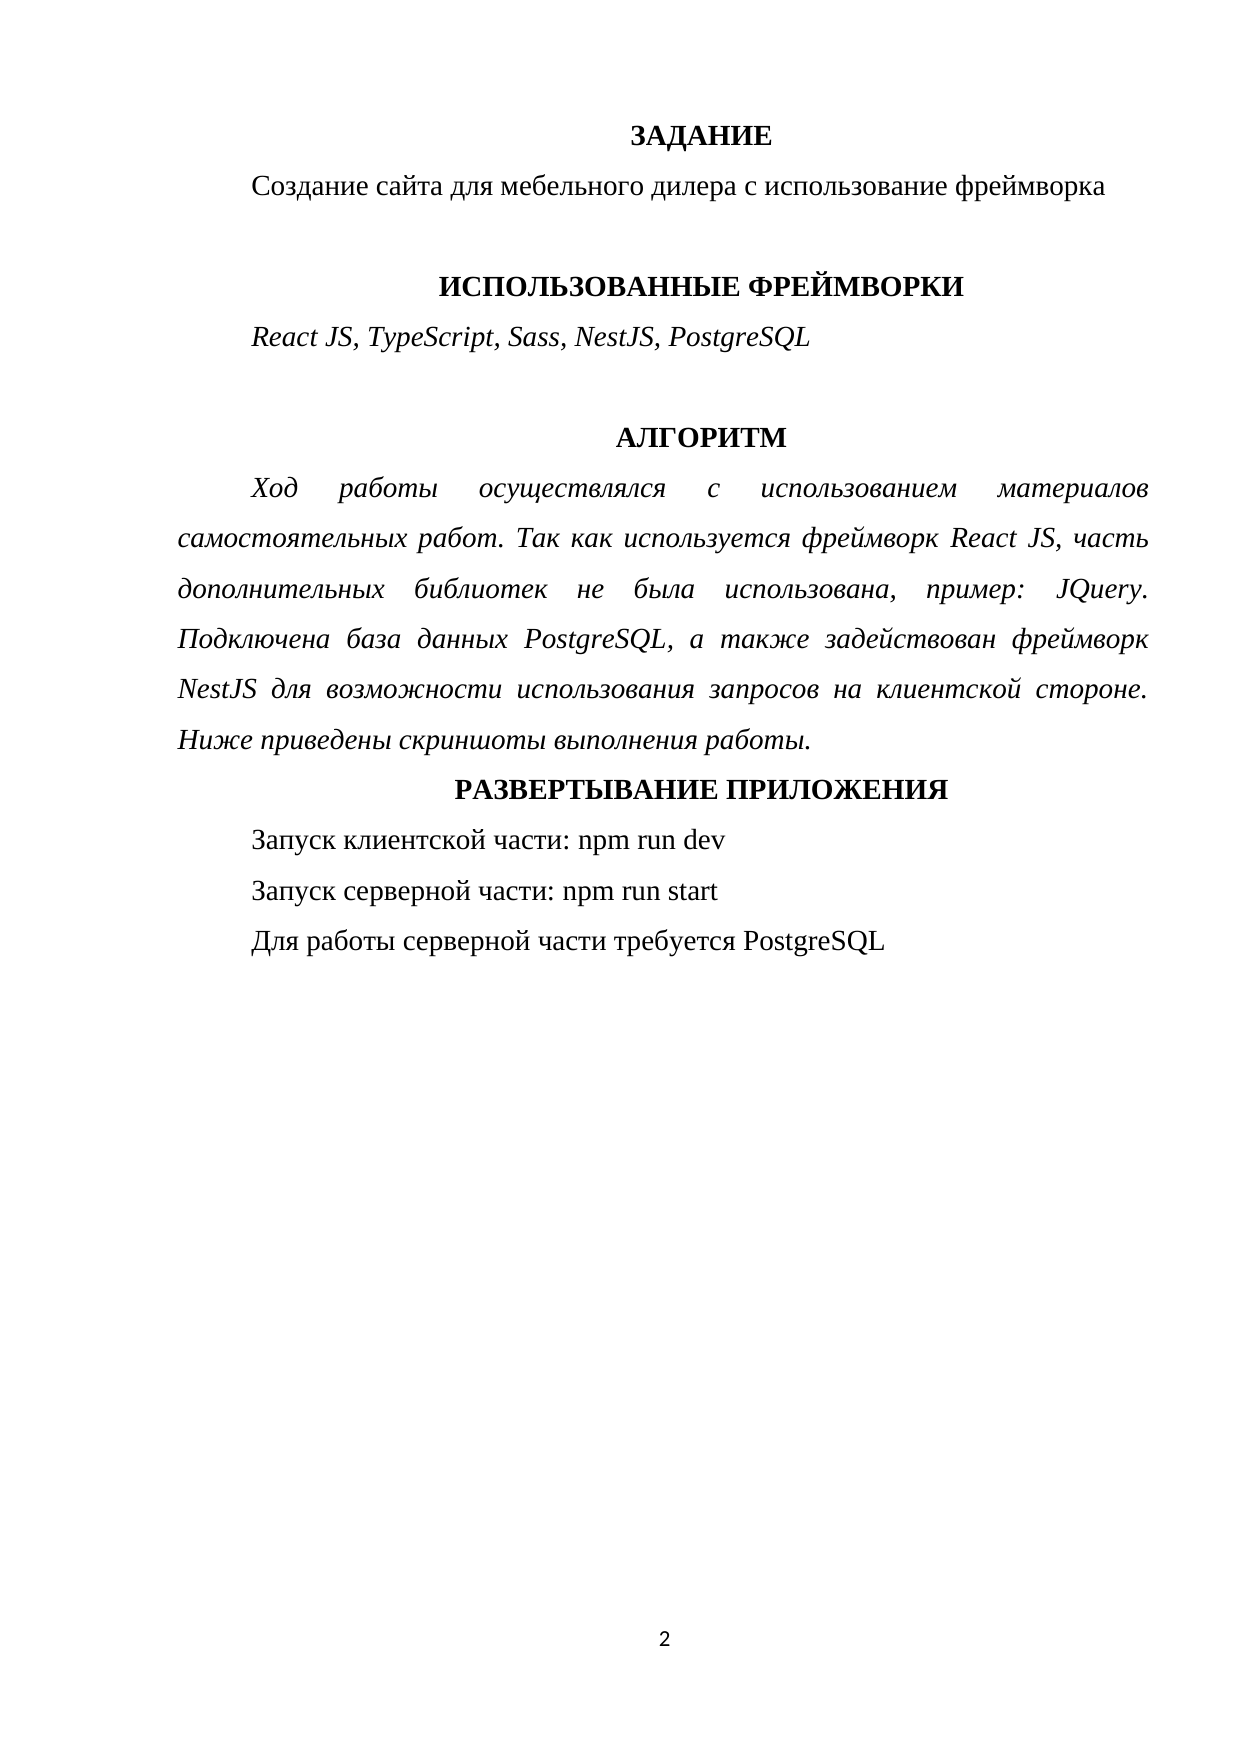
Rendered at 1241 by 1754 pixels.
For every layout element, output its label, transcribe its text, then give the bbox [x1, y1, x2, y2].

text ИСПОЛЬЗОВАННЫЕ ФРЕЙМВОРКИ [177, 269, 1152, 303]
text ЗАДАНИЕ [177, 118, 1152, 152]
text РАЗВЕРТЫВАНИЕ ПРИЛОЖЕНИЯ [177, 772, 1152, 806]
text React JS, TypeScript, Sass, NestJS, PostgreSQL [177, 319, 1152, 353]
text Для работы серверной части требуется PostgreSQL [177, 923, 1152, 957]
text Ход работы осуществлялся с использованием материалов самостоятельных работ. Так как используется фреймворк React JS, часть дополнительных библиотек не была использована, пример: JQuery. Подключена база данных PostgreSQL, а также задействован фреймворк NestJS для возможности использования запросов на клиентской стороне. Ниже приведены скриншоты выполнения работы. [177, 470, 1152, 755]
text Создание сайта для мебельного дилера с использование фреймворка [177, 168, 1152, 202]
text АЛГОРИТМ [177, 420, 1152, 453]
text Запуск клиентской части: npm run dev [177, 822, 1152, 856]
text Запуск серверной части: npm run start [177, 873, 1152, 906]
